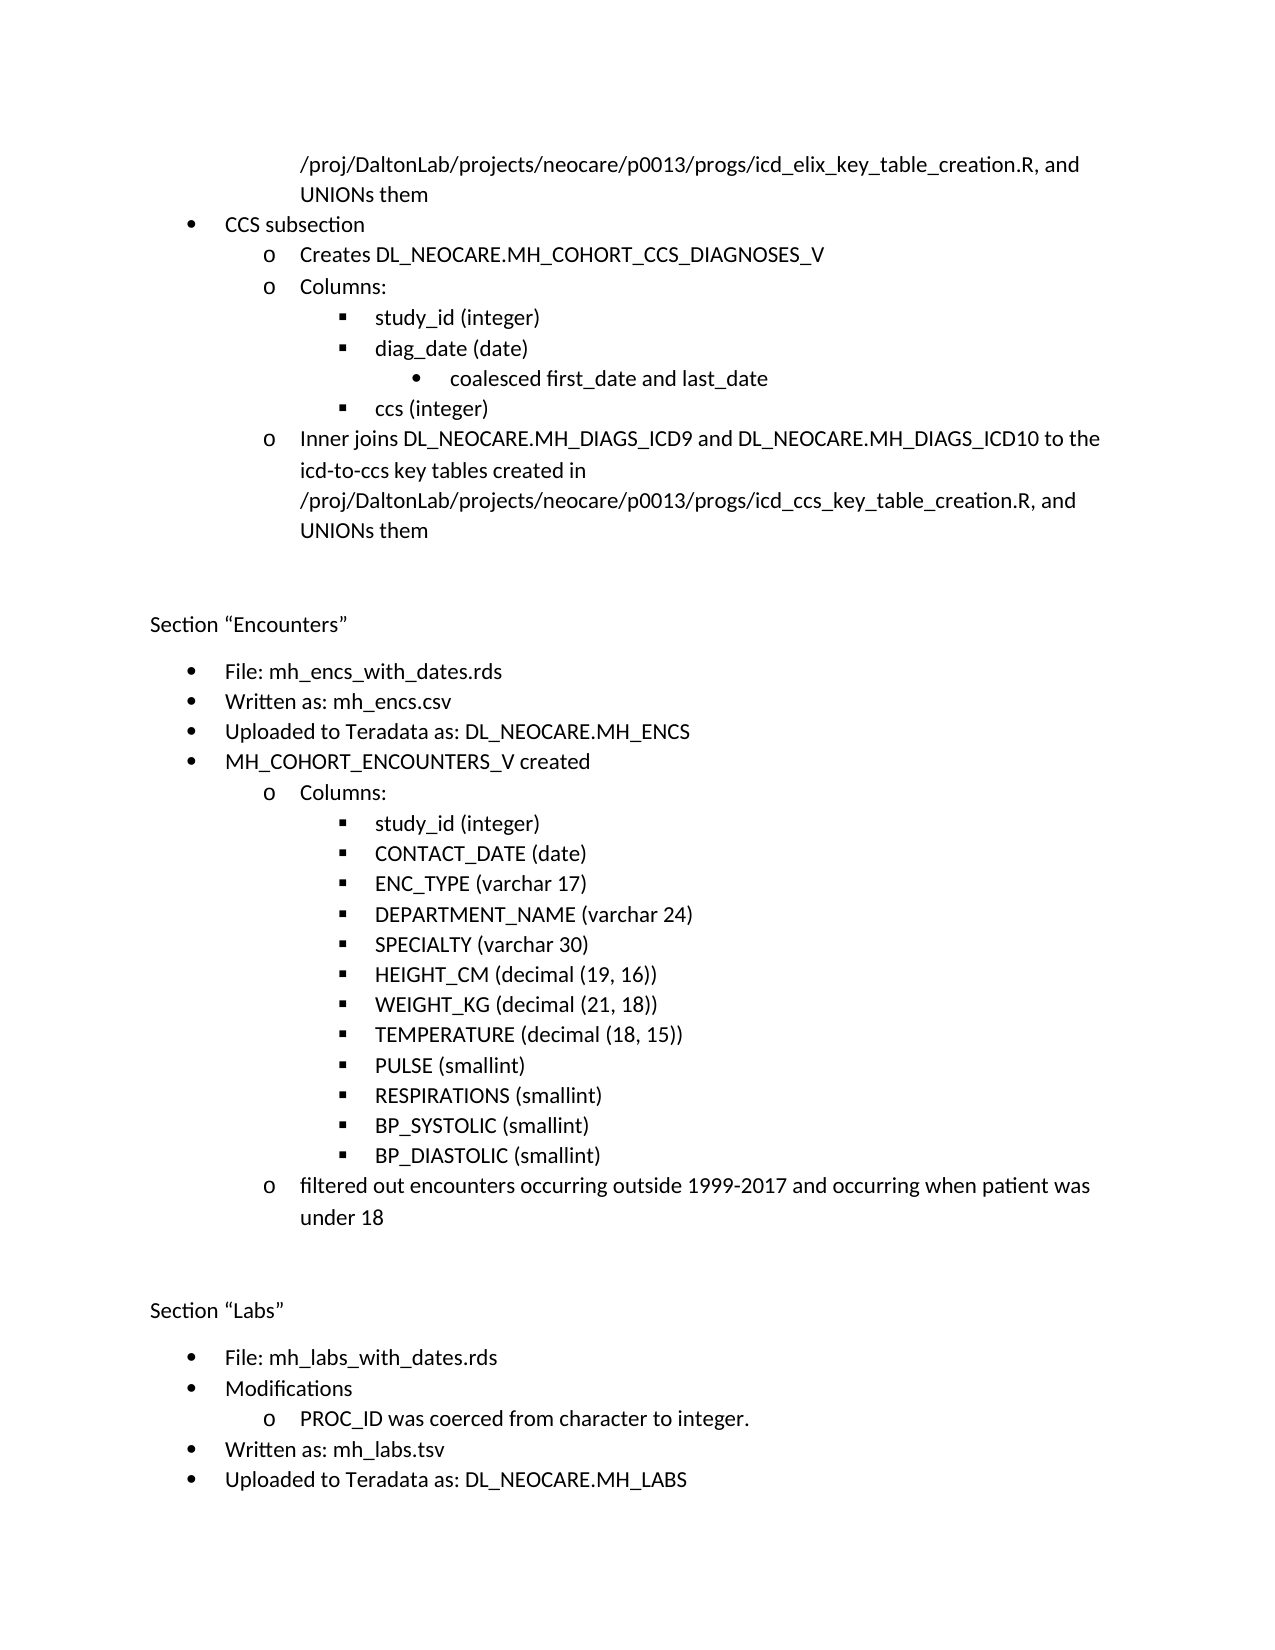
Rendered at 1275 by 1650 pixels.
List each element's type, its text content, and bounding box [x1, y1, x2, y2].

list Written as: mh_encs.csv [187, 687, 1125, 715]
list Inner joins DL_NEOCARE.MH_DIAGS_ICD9 and DL_NEOCARE.MH_DIAGS_ICD10 to the icd-to-ccs key tables created in /proj/DaltonLab/projects/neocare/p0013/progs/icd_ccs_key_table_creation.R, and UNIONs them [262, 424, 1125, 544]
list BP_DIASTOLIC (smallint) [337, 1141, 1125, 1169]
list File: mh_labs_with_dates.rds [187, 1343, 1125, 1372]
list CCS subsection [187, 210, 1125, 238]
list CONTACT_DATE (date) [337, 839, 1125, 867]
list ENC_TYPE (varchar 17) [337, 869, 1125, 897]
list Written as: mh_labs.tsv [187, 1435, 1125, 1463]
list study_id (integer) [337, 303, 1125, 332]
list RESPIRATIONS (smallint) [337, 1081, 1125, 1109]
list coalesced first_date and last_date [412, 364, 1125, 392]
list PROC_ID was coerced from character to integer. [262, 1404, 1125, 1433]
text Section “Labs” [150, 1297, 1125, 1325]
list Uploaded to Teradata as: DL_NEOCARE.MH_LABS [187, 1466, 1125, 1494]
list Modifications [187, 1374, 1125, 1402]
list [262, 150, 1125, 208]
list SPECIALTY (varchar 30) [337, 930, 1125, 958]
list File: mh_encs_with_dates.rds [187, 657, 1125, 685]
list WEIGHT_KG (decimal (21, 18)) [337, 990, 1125, 1018]
list Creates DL_NEOCARE.MH_COHORT_CCS_DIAGNOSES_V [262, 241, 1125, 270]
list Columns: [262, 272, 1125, 301]
list study_id (integer) [337, 809, 1125, 837]
list diag_date (date) [337, 334, 1125, 362]
list Columns: [262, 778, 1125, 807]
list filtered out encounters occurring outside 1999-2017 and occurring when patient was under 18 [262, 1172, 1125, 1231]
list MH_COHORT_ENCOUNTERS_V created [187, 747, 1125, 775]
list Uploaded to Teradata as: DL_NEOCARE.MH_ENCS [187, 717, 1125, 745]
list HEIGHT_CM (decimal (19, 16)) [337, 960, 1125, 988]
list ccs (integer) [337, 394, 1125, 422]
list TEMPERATURE (decimal (18, 15)) [337, 1021, 1125, 1048]
list BP_SYSTOLIC (smallint) [337, 1111, 1125, 1139]
list DEPARTMENT_NAME (varchar 24) [337, 900, 1125, 928]
list PULSE (smallint) [337, 1051, 1125, 1079]
text Section “Encounters” [150, 610, 1125, 638]
